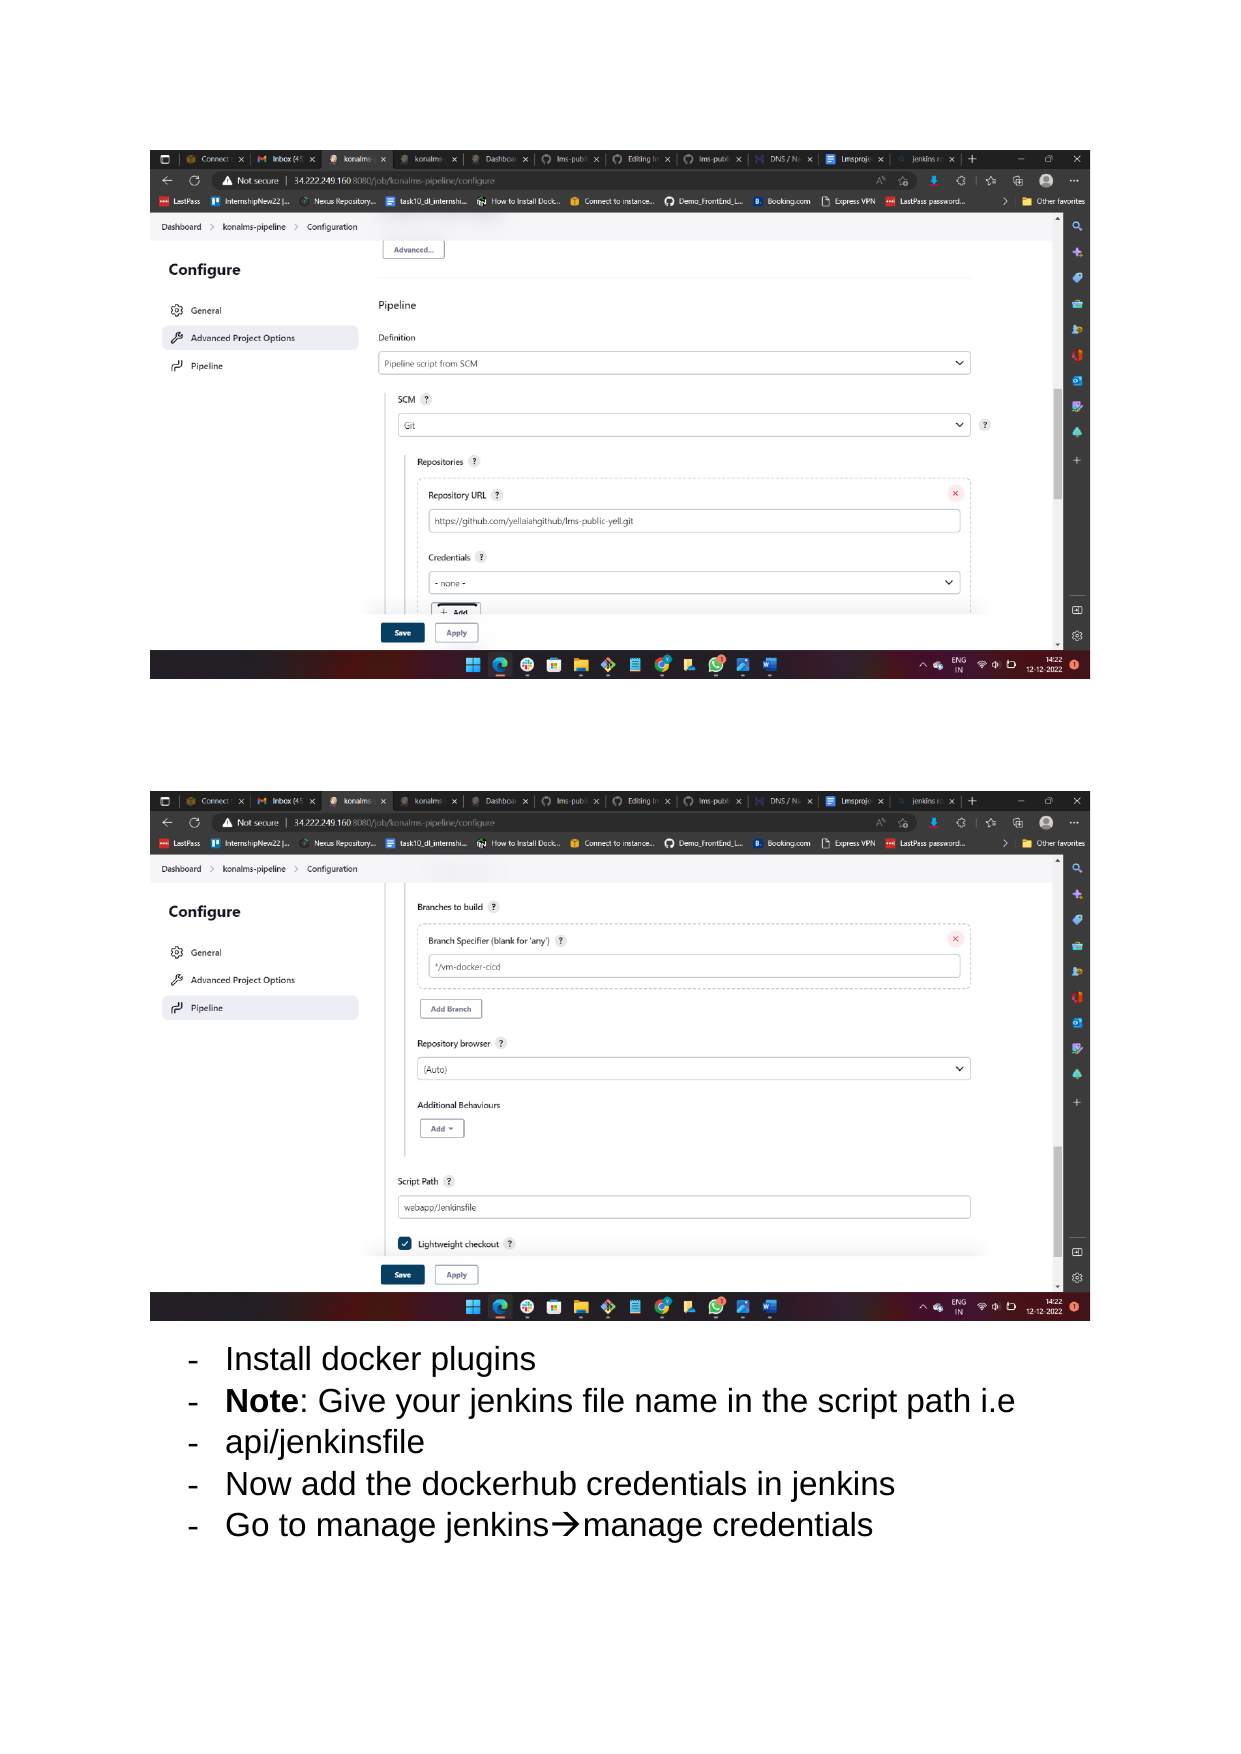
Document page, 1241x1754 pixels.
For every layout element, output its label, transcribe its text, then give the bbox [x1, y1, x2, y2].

list Note: Give your jenkins file name in the script path i.e [187, 1381, 1090, 1419]
picture [150, 791, 1091, 1321]
list api/jenkinsfile [187, 1422, 1090, 1461]
picture [150, 150, 1091, 679]
list Now add the dockerhub credentials in jenkins [187, 1464, 1090, 1502]
list Go to manage jenkinsmanage credentials [187, 1505, 1090, 1544]
list Install docker plugins [187, 1339, 1090, 1378]
